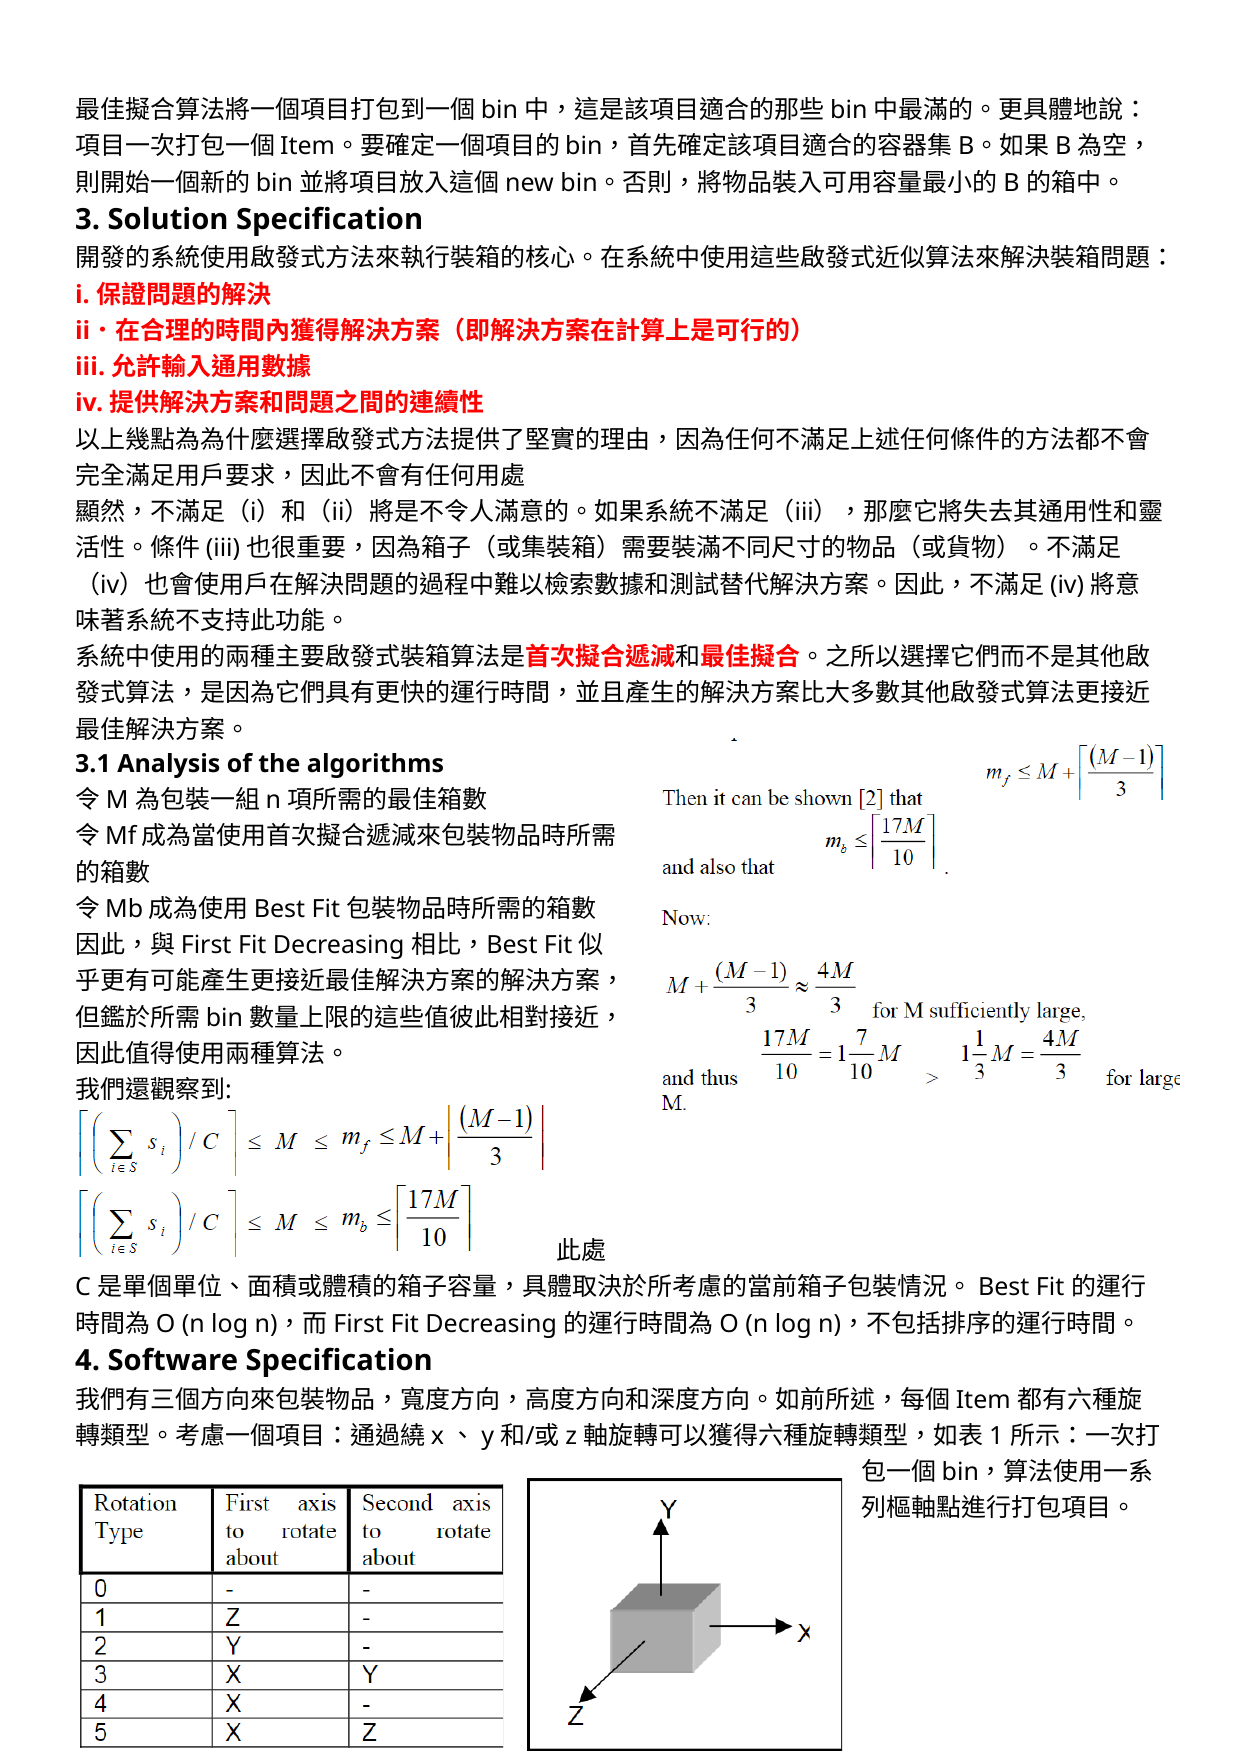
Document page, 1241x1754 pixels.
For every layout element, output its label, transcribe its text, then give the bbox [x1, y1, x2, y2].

text iii. 允許輸入通用數據 [75, 347, 1165, 383]
text 我們有三個方向來包裝物品，寬度方向，高度方向和深度方向。如前所述，每個 Item 都有六種旋轉類型。考慮一個項目：通過繞 x 、 y 和/或 z 軸旋轉可以獲得六種旋轉類型，如表 1 所示：一次打包一個 bin，算法使用一系列樞軸點進行打包項目。 [75, 1379, 1165, 1524]
text 令 M 為包裝一組 n 項所需的最佳箱數 [75, 779, 658, 816]
text 最佳擬合算法將一個項目打包到一個 bin 中，這是該項目適合的那些 bin 中最滿的。更具體地說：項目一次打包一個Item。要確定一個項目的bin，首先確定該項目適合的容器集 B。如果 B 為空，則開始一個新的 bin 並將項目放入這個 new bin。否則，將物品裝入可用容量最小的 B 的箱中。 [75, 89, 1165, 198]
text 令Mf成為當使用首次擬合遞減來包裝物品時所需的箱數 [75, 816, 658, 888]
text 開發的系統使用啟發式方法來執行裝箱的核心。在系統中使用這些啟發式近似算法來解決裝箱問題： [75, 238, 1165, 274]
text iv. 提供解決方案和問題之間的連續性 [75, 383, 1165, 419]
text ii．在合理的時間內獲得解決方案（即解決方案在計算上是可行的） [75, 310, 1165, 347]
picture [75, 1105, 557, 1260]
text 因此，與 First Fit Decreasing 相比，Best Fit 似乎更有可能產生更接近最佳解決方案的解決方案，但鑑於所需 bin 數量上限的這些值彼此相對接近，因此值得使用兩種算法。 [75, 924, 658, 1069]
text 系統中使用的兩種主要啟發式裝箱算法是首次擬合遞減和最佳擬合。之所以選擇它們而不是其他啟發式算法，是因為它們具有更快的運行時間，並且產生的解決方案比大多數其他啟發式算法更接近最佳解決方案。 [75, 637, 1165, 745]
text 4. Software Specification [75, 1339, 1165, 1379]
text 令Mb成為使用 Best Fit 包裝物品時所需的箱數 [75, 888, 658, 924]
text 3. Solution Specification [75, 198, 1165, 238]
text i. 保證問題的解決 [75, 274, 1165, 310]
text 以上幾點為為什麼選擇啟發式方法提供了堅實的理由，因為任何不滿足上述任何條件的方法都不會完全滿足用戶要求，因此不會有任何用處 [75, 419, 1165, 492]
picture [658, 738, 1180, 1111]
picture [78, 1483, 504, 1750]
picture [523, 1475, 843, 1751]
text 顯然，不滿足（i）和（ii）將是不令人滿意的。如果系統不滿足（iii），那麼它將失去其通用性和靈活性。條件 (iii) 也很重要，因為箱子（或集裝箱）需要裝滿不同尺寸的物品（或貨物）。不滿足（iv）也會使用戶在解決問題的過程中難以檢索數據和測試替代解決方案。因此，不滿足 (iv) 將意味著系統不支持此功能。 [75, 492, 1165, 637]
text 3.1 Analysis of the algorithms [75, 745, 658, 779]
